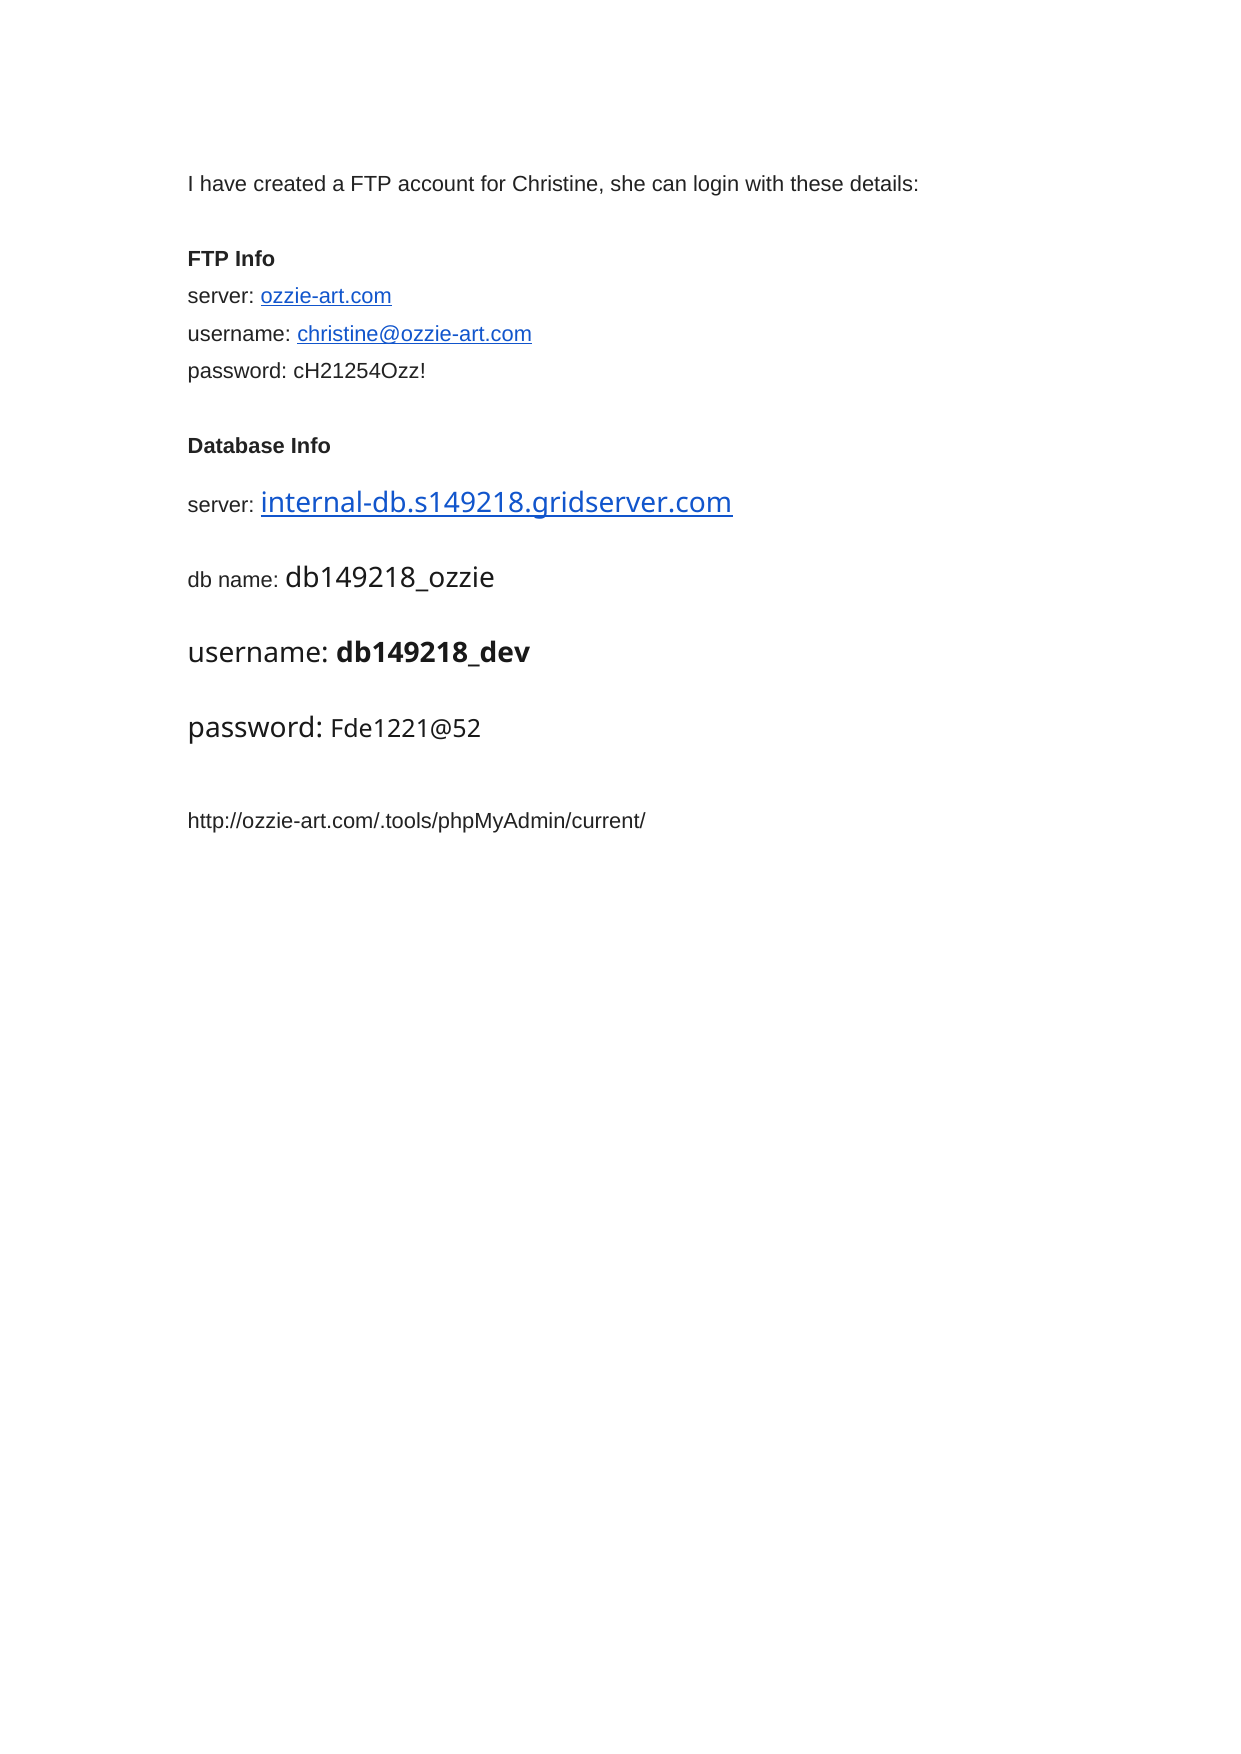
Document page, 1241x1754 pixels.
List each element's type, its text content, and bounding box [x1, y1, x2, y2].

text server: internal-db.s149218.gridserver.com [187, 464, 1053, 539]
text password: cH21254Ozz! [187, 352, 1053, 389]
text username: christine@ozzie-art.com [187, 314, 1053, 352]
text server: ozzie-art.com [187, 277, 1053, 314]
text Database Info [187, 427, 1053, 464]
text I have created a FTP account for Christine, she can login with these details: [187, 164, 1053, 202]
text password: Fde1221@52 [187, 689, 1053, 764]
text http://ozzie-art.com/.tools/phpMyAdmin/current/ [187, 802, 1053, 839]
text db name: db149218_ozzie [187, 539, 1053, 614]
text username: db149218_dev [187, 614, 1053, 689]
text FTP Info [187, 239, 1053, 277]
